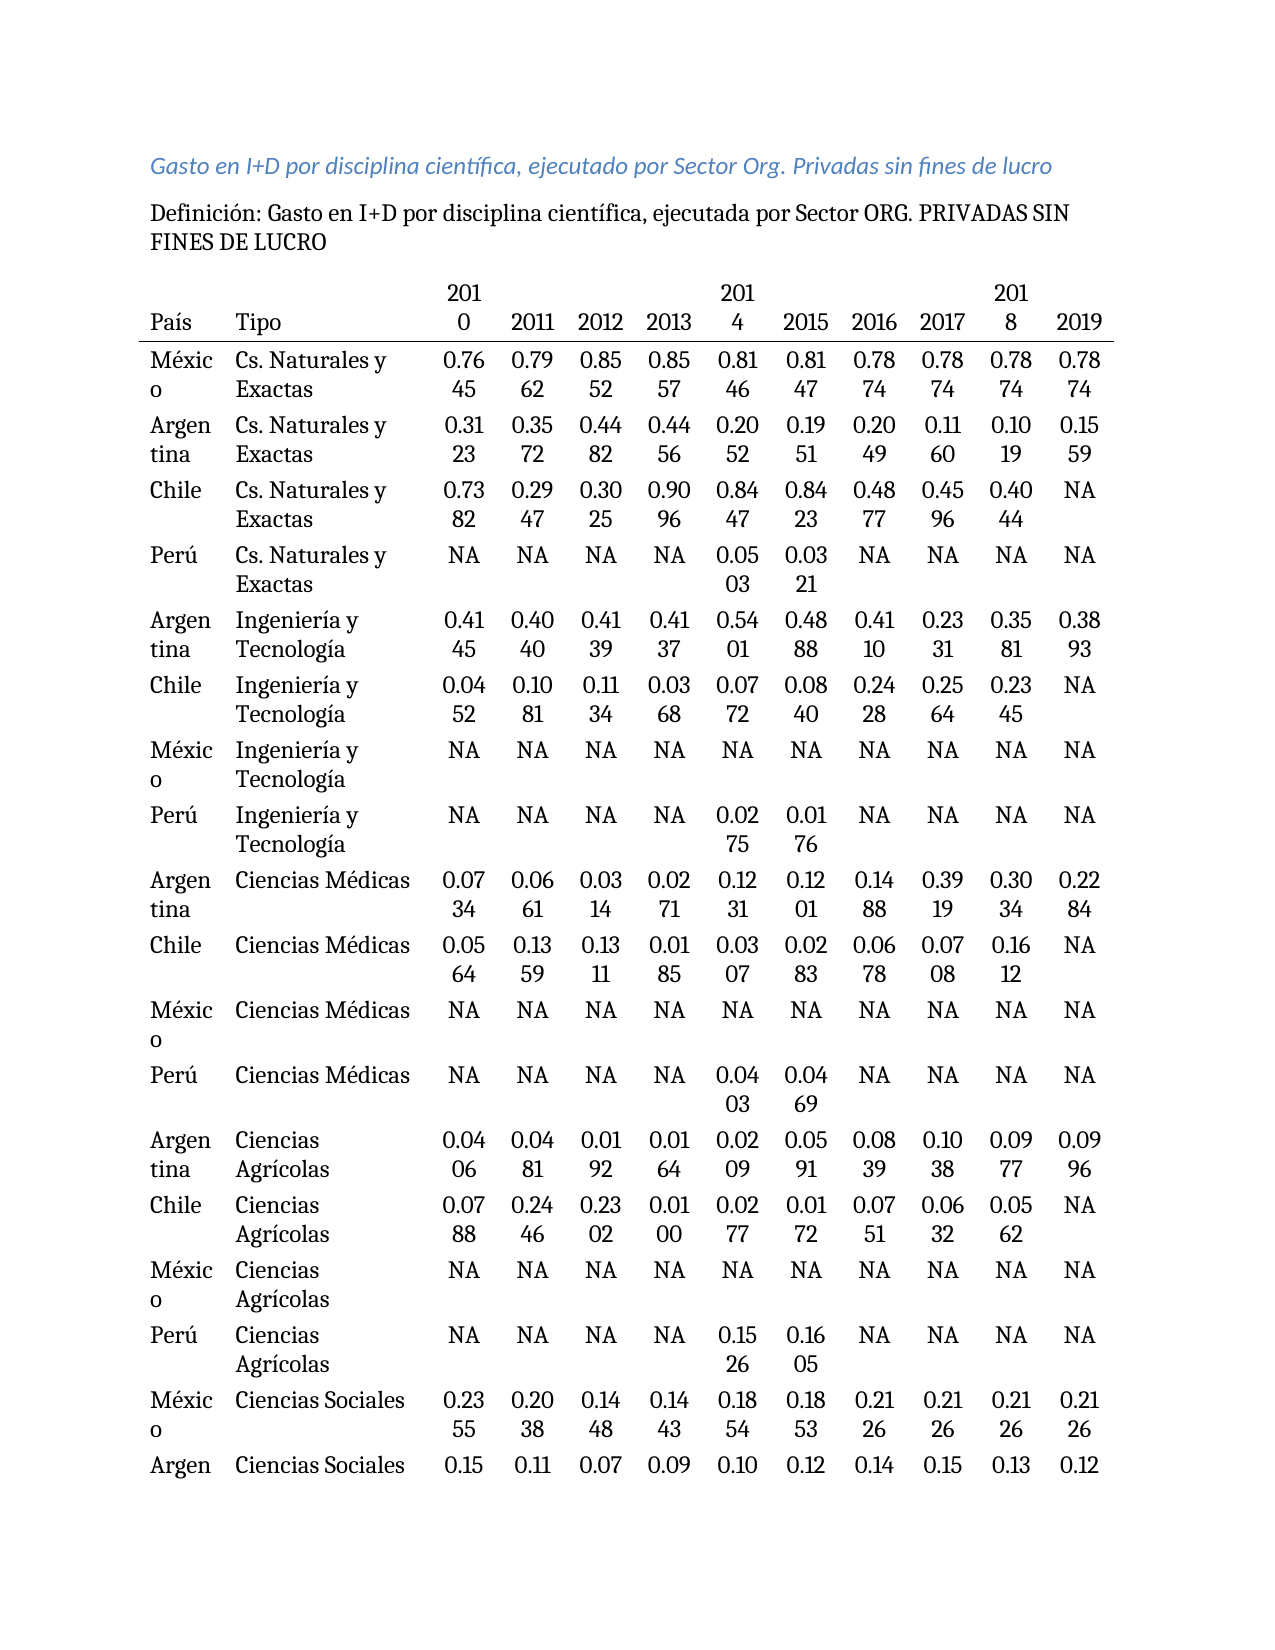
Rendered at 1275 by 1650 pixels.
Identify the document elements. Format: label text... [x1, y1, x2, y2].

text Definición: Gasto en I+D por disciplina científica, ejecutada por Sector ORG. PRIVADAS SIN FINES DE LUCRO [150, 199, 1125, 257]
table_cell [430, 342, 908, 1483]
subtitle Gasto en I+D por disciplina científica, ejecutado por Sector Org. Privadas sin fines de lucro [150, 150, 1125, 181]
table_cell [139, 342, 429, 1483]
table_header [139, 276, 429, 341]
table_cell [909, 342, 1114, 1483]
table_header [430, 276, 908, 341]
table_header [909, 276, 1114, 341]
